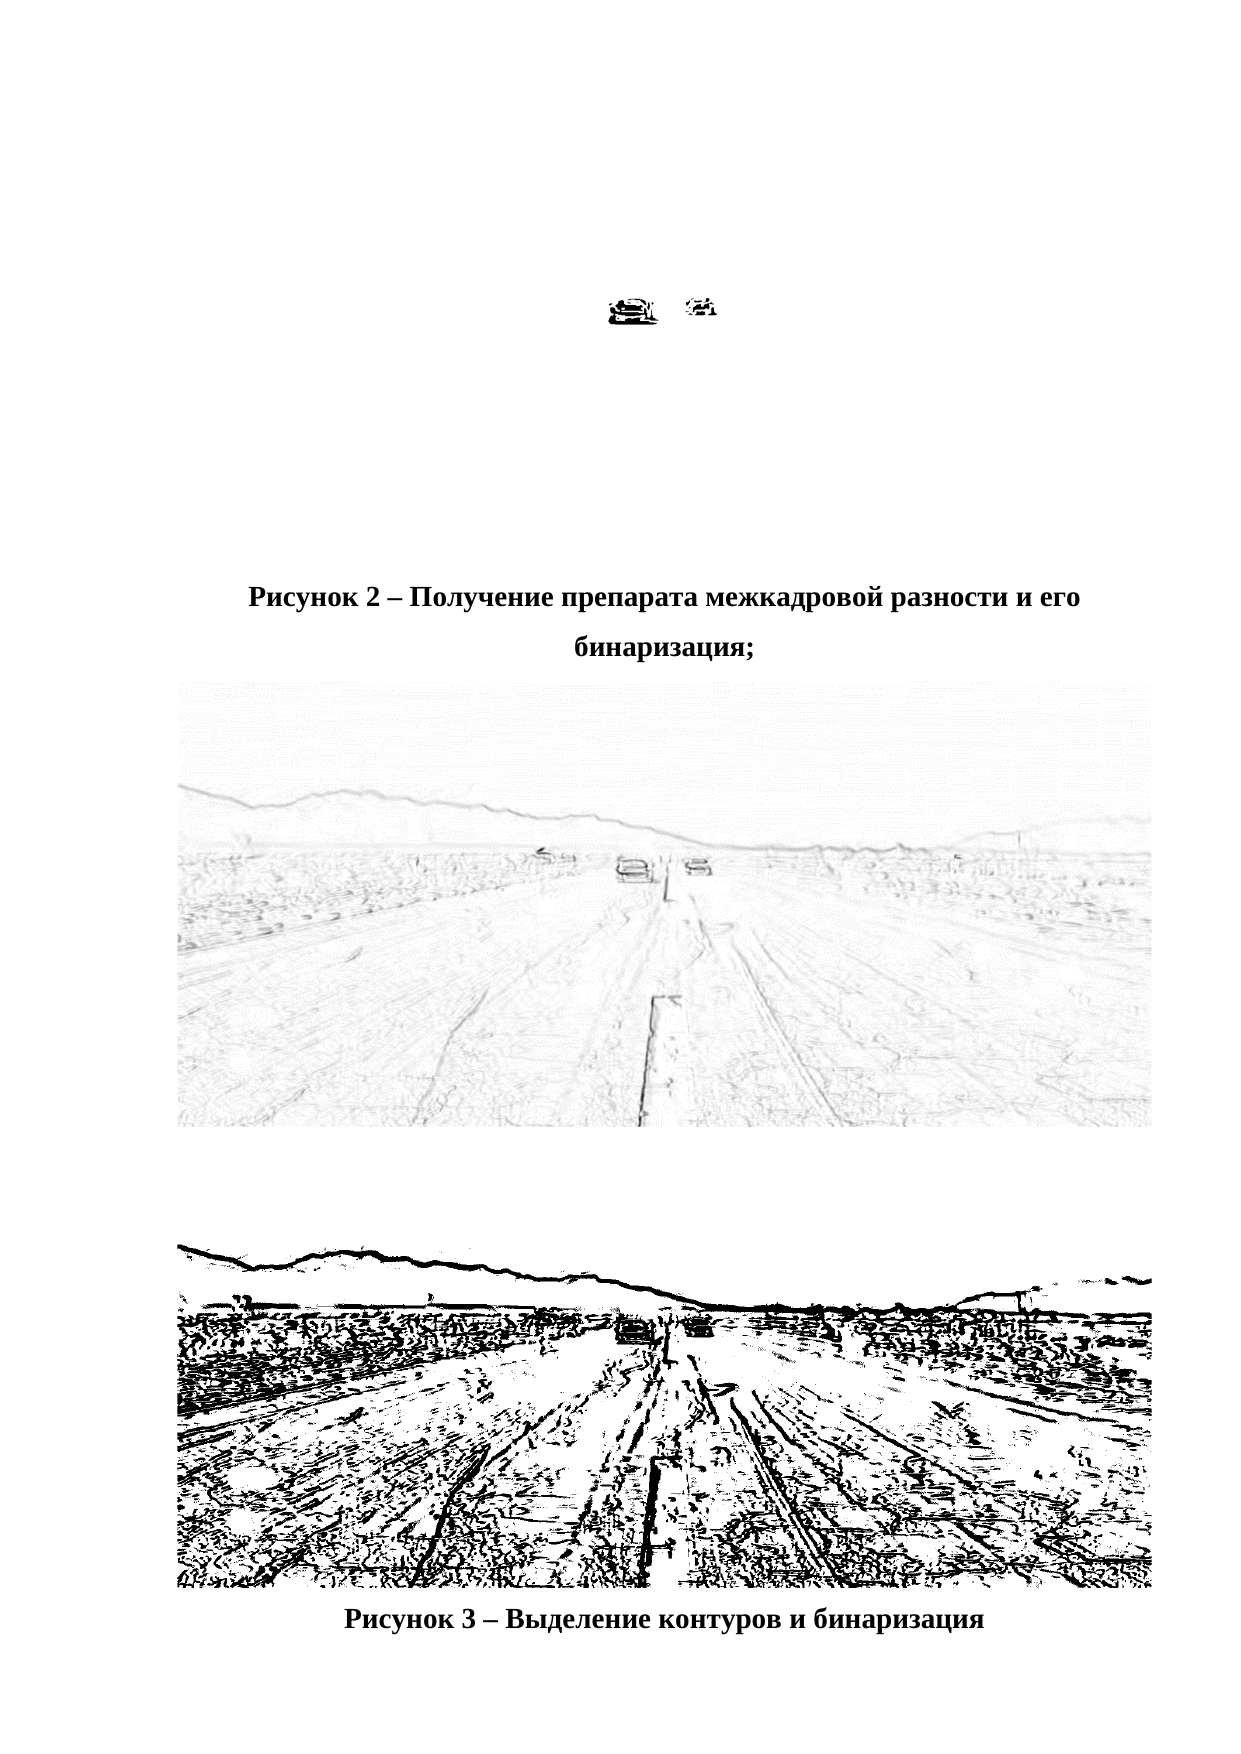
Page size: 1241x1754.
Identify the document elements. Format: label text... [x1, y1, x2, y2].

text Рисунок 3 – Выделение контуров и бинаризация [177, 1602, 1152, 1635]
picture [177, 118, 1152, 565]
text Рисунок 2 – Получение препарата межкадровой разности и его бинаризация; [177, 579, 1152, 663]
picture [177, 679, 1152, 1127]
picture [177, 1140, 1152, 1588]
